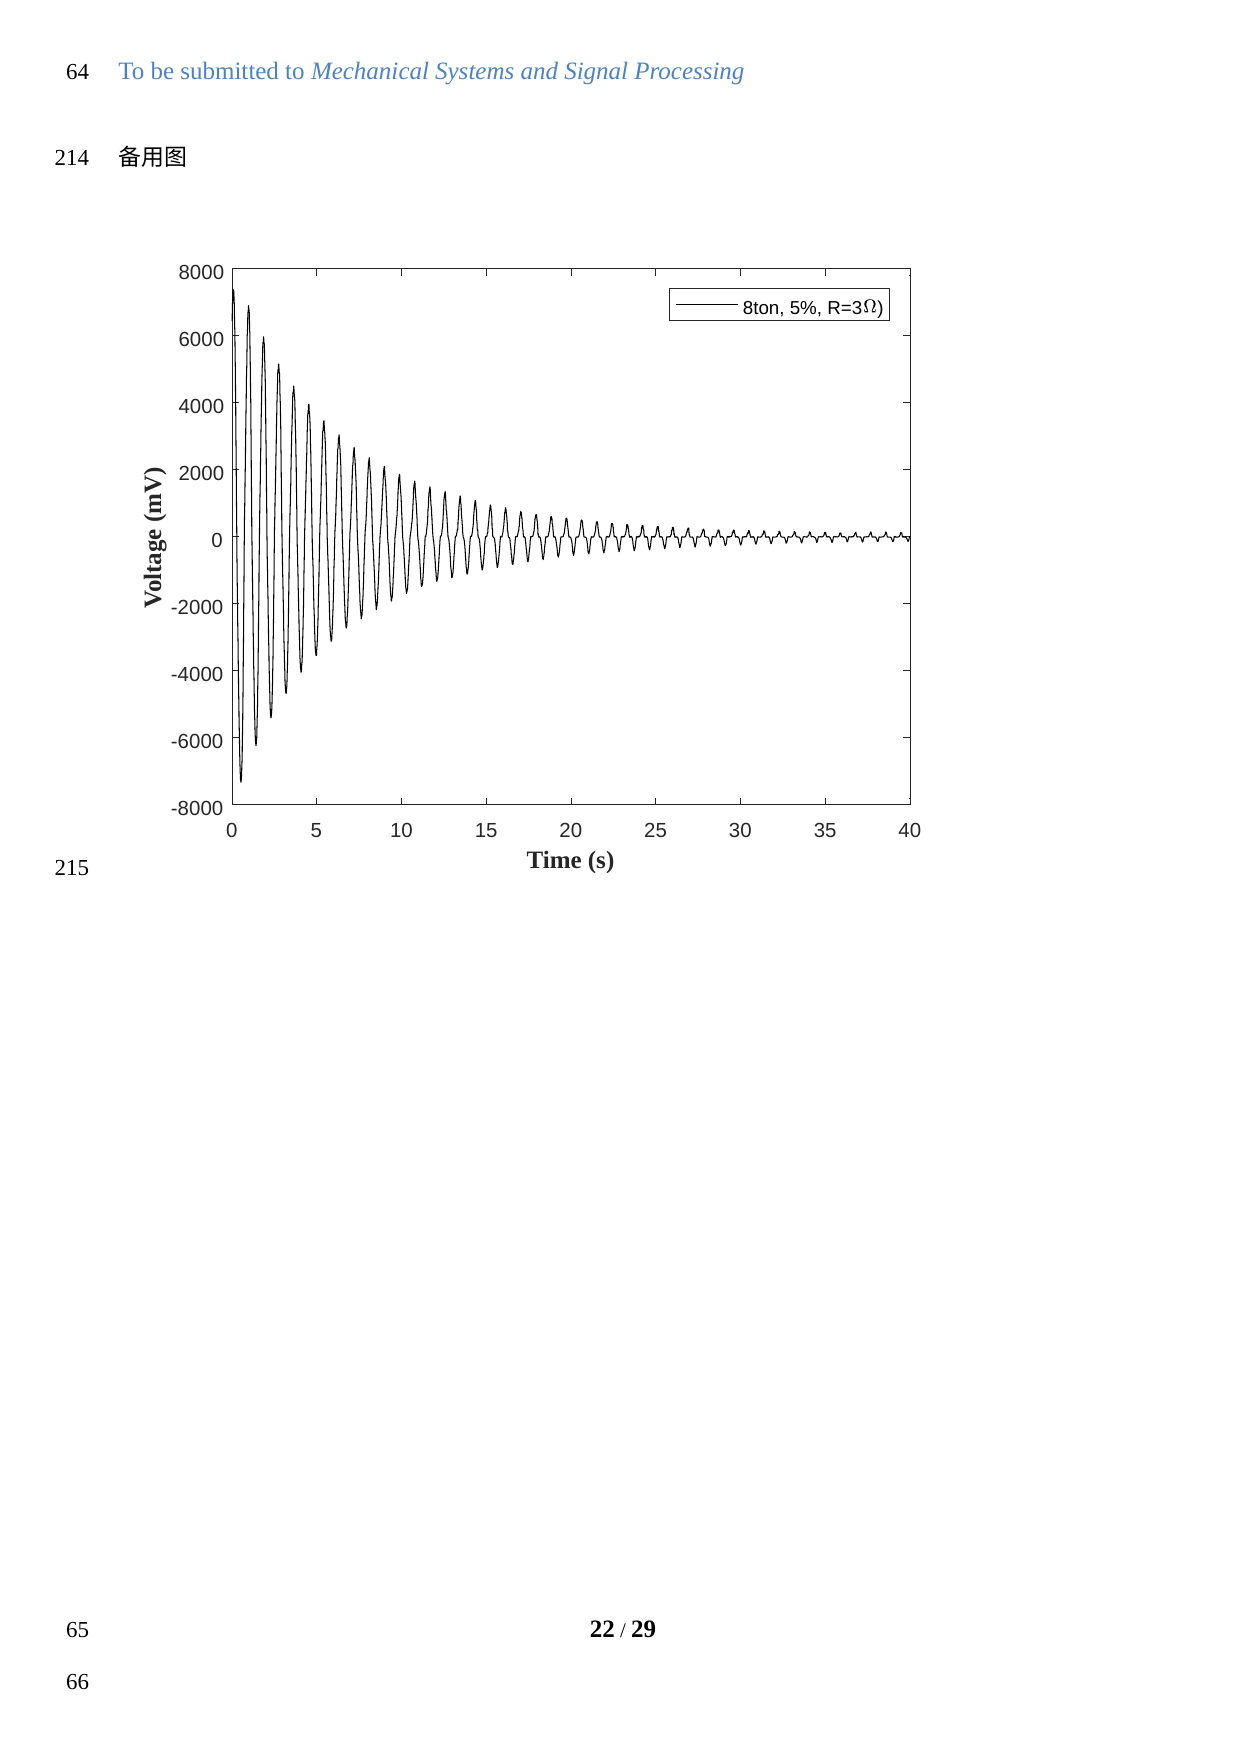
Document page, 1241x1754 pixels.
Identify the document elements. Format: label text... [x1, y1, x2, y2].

text 备用图 [118, 137, 1122, 174]
